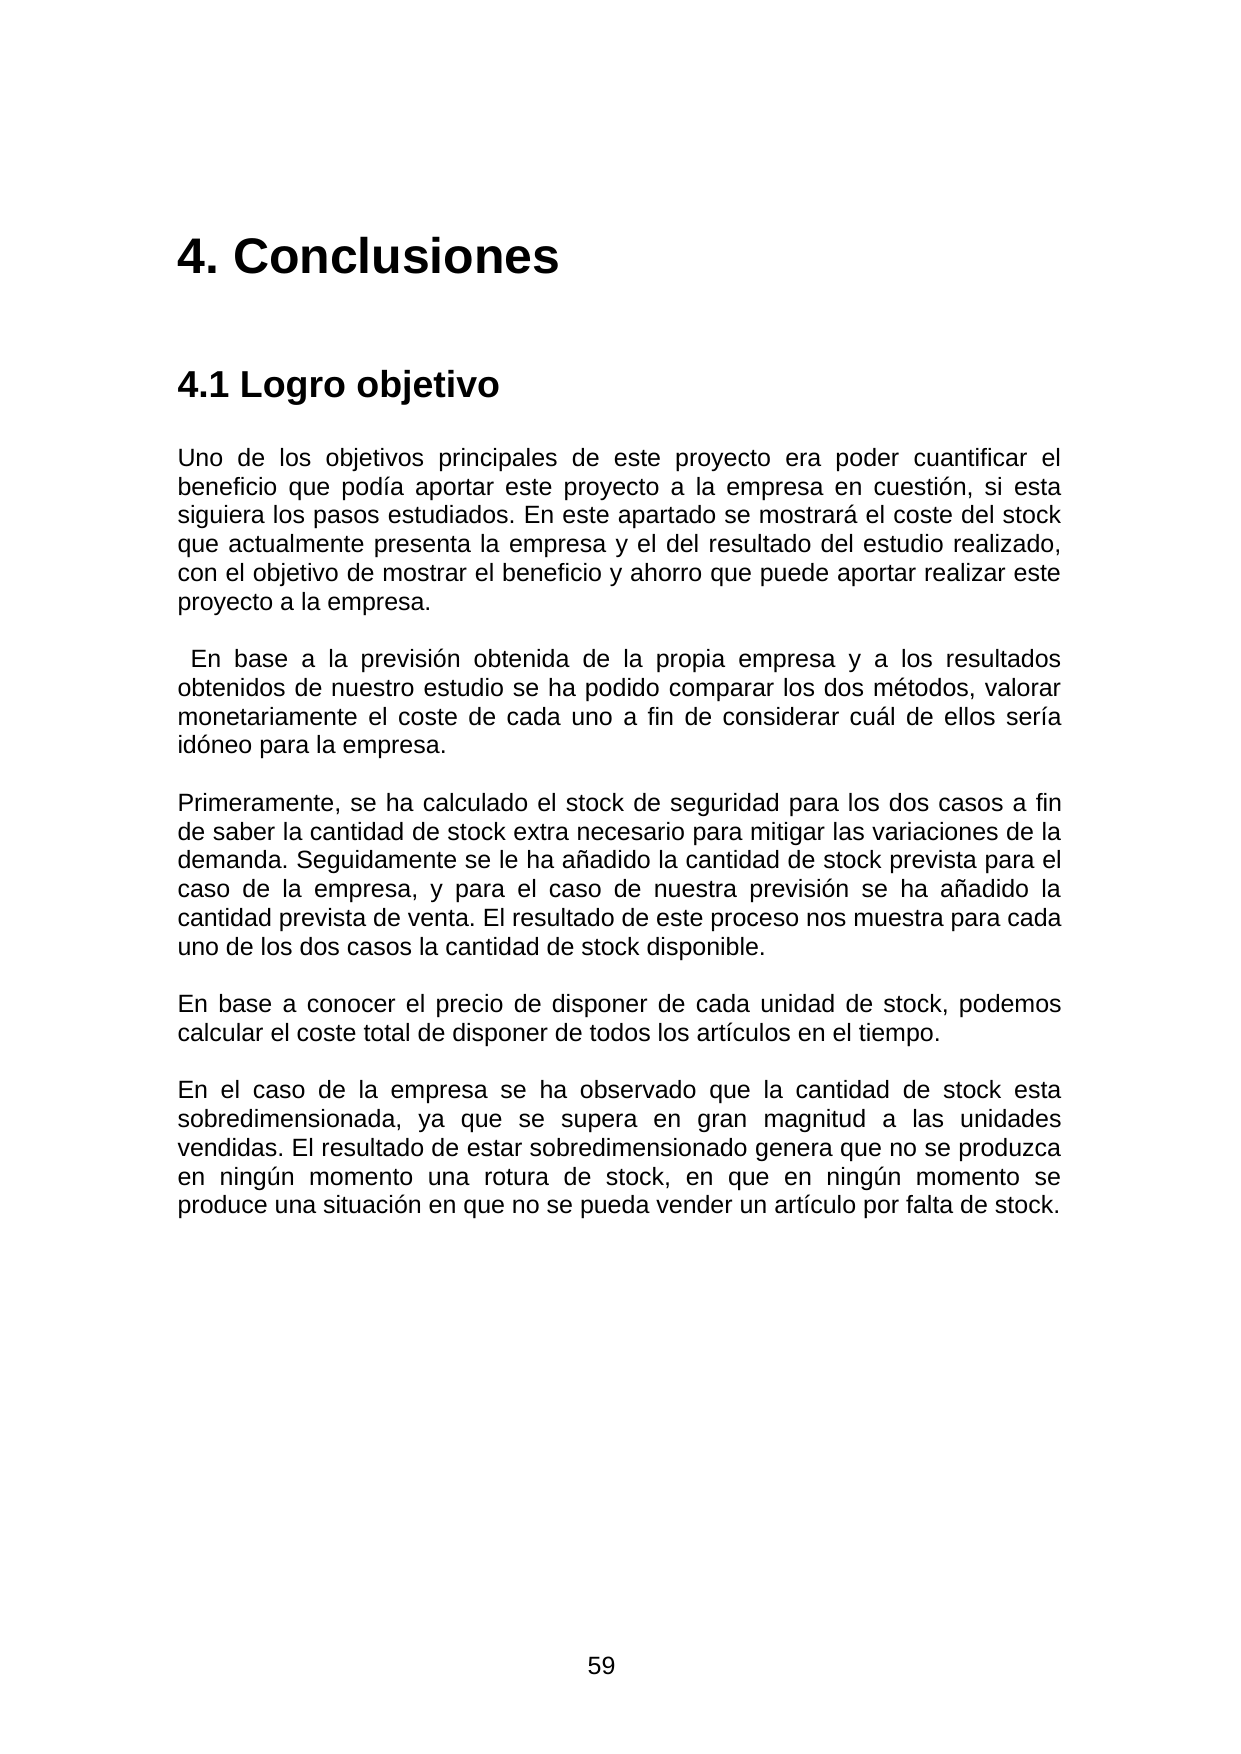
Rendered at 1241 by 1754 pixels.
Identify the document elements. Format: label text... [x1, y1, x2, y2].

text En el caso de la empresa se ha observado que la cantidad de stock esta sobredimensionada, ya que se supera en gran magnitud a las unidades vendidas. El resultado de estar sobredimensionado genera que no se produzca en ningún momento una rotura de stock, en que en ningún momento se produce una situación en que no se pueda vender un artículo por falta de stock. [177, 1075, 1063, 1219]
text Uno de los objetivos principales de este proyecto era poder cuantificar el beneficio que podía aportar este proyecto a la empresa en cuestión, si esta siguiera los pasos estudiados. En este apartado se mostrará el coste del stock que actualmente presenta la empresa y el del resultado del estudio realizado, con el objetivo de mostrar el beneficio y ahorro que puede aportar realizar este proyecto a la empresa. [177, 443, 1063, 615]
text Primeramente, se ha calculado el stock de seguridad para los dos casos a fin de saber la cantidad de stock extra necesario para mitigar las variaciones de la demanda. Seguidamente se le ha añadido la cantidad de stock prevista para el caso de la empresa, y para el caso de nuestra previsión se ha añadido la cantidad prevista de venta. El resultado de este proceso nos muestra para cada uno de los dos casos la cantidad de stock disponible. [177, 788, 1063, 960]
subtitle 4. Conclusiones [177, 226, 1063, 284]
text En base a la previsión obtenida de la propia empresa y a los resultados obtenidos de nuestro estudio se ha podido comparar los dos métodos, valorar monetariamente el coste de cada uno a fin de considerar cuál de ellos sería idóneo para la empresa. [177, 644, 1063, 759]
text En base a conocer el precio de disponer de cada unidad de stock, podemos calcular el coste total de disponer de todos los artículos en el tiempo. [177, 989, 1063, 1047]
subtitle 4.1 Logro objetivo [177, 363, 1063, 406]
